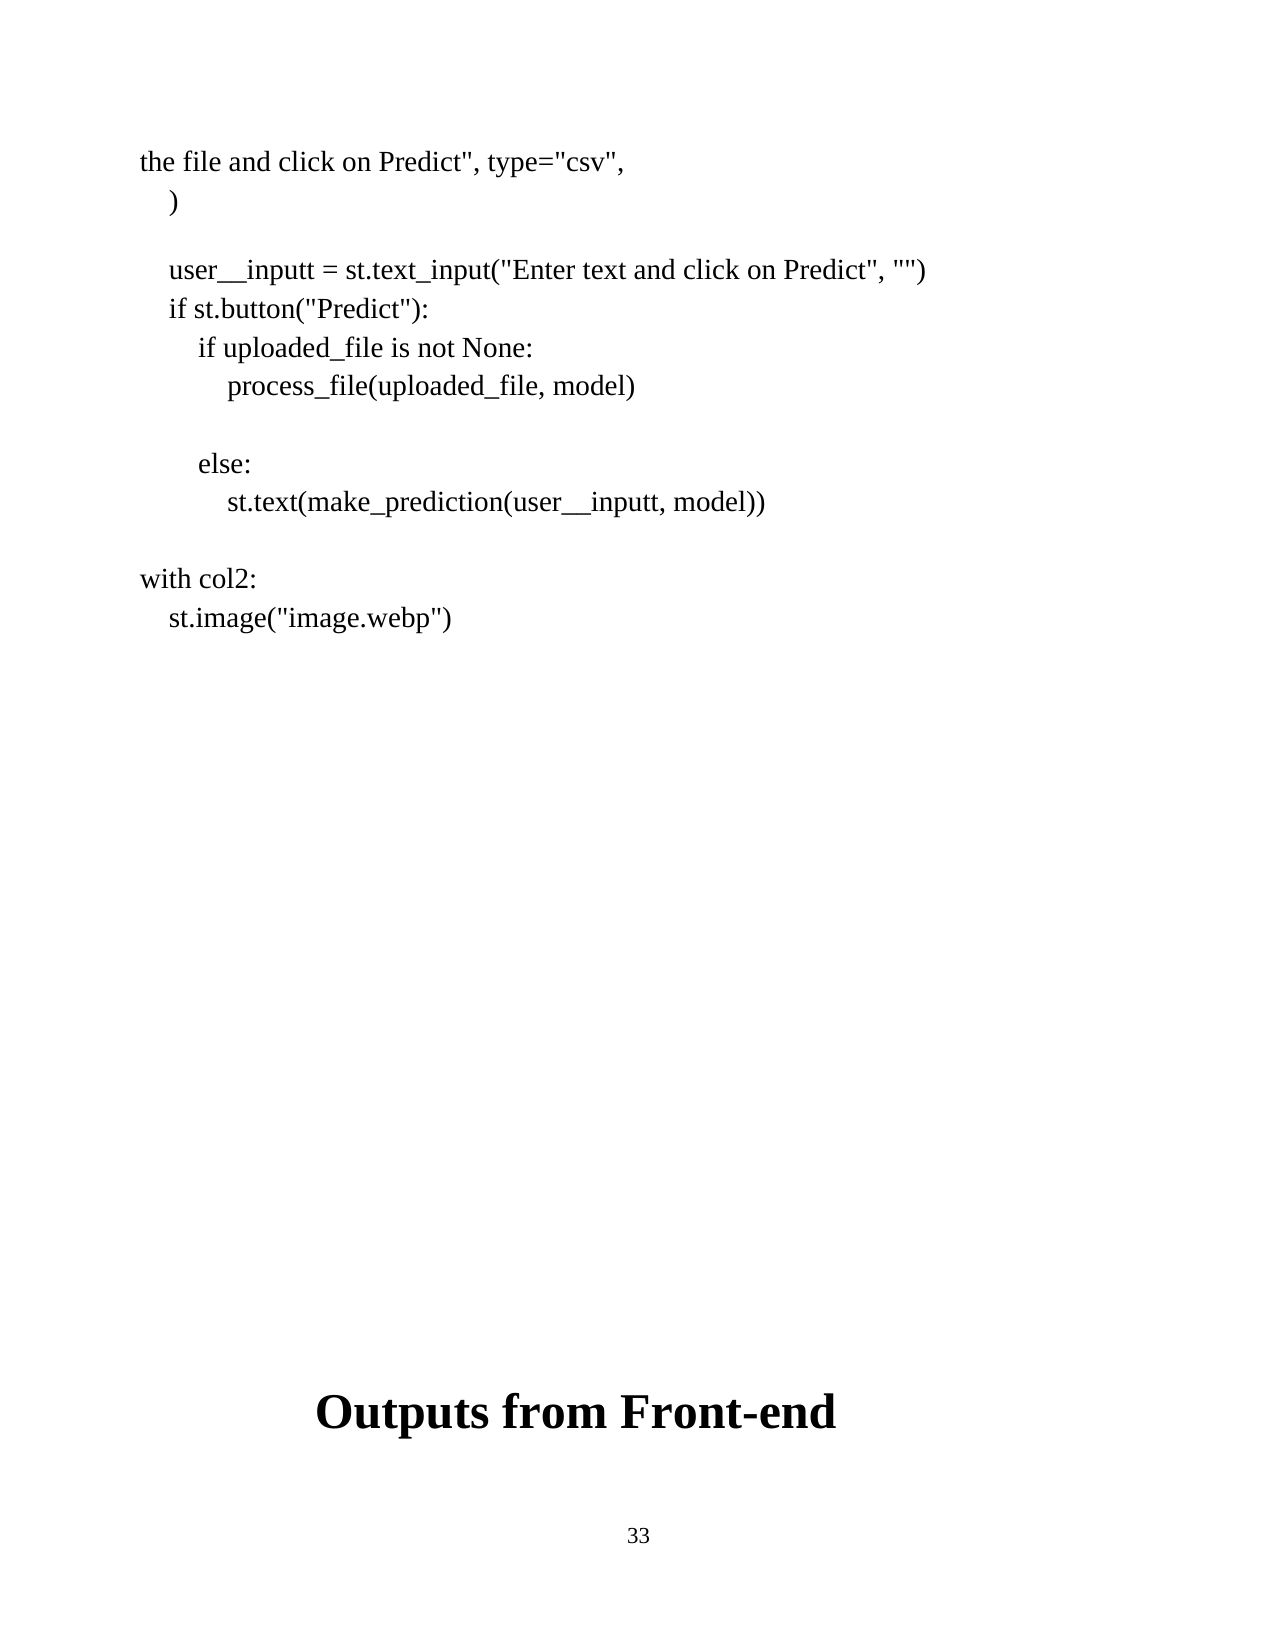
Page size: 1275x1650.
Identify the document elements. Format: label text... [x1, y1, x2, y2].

text st.image("image.webp") [139, 600, 1124, 634]
text Outputs from Front-end [139, 1382, 1137, 1440]
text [139, 144, 1124, 177]
text user__inputt = st.text_input("Enter text and click on Predict", "") [139, 252, 1124, 286]
text if uploaded_file is not None: [139, 330, 1124, 363]
text else: [139, 446, 1124, 479]
text ) [139, 183, 1124, 216]
text process_file(uploaded_file, model) [139, 368, 1124, 402]
text st.text(make_prediction(user__inputt, model)) [139, 484, 1124, 518]
text with col2: [139, 562, 1124, 595]
text if st.button("Predict"): [139, 291, 1124, 325]
